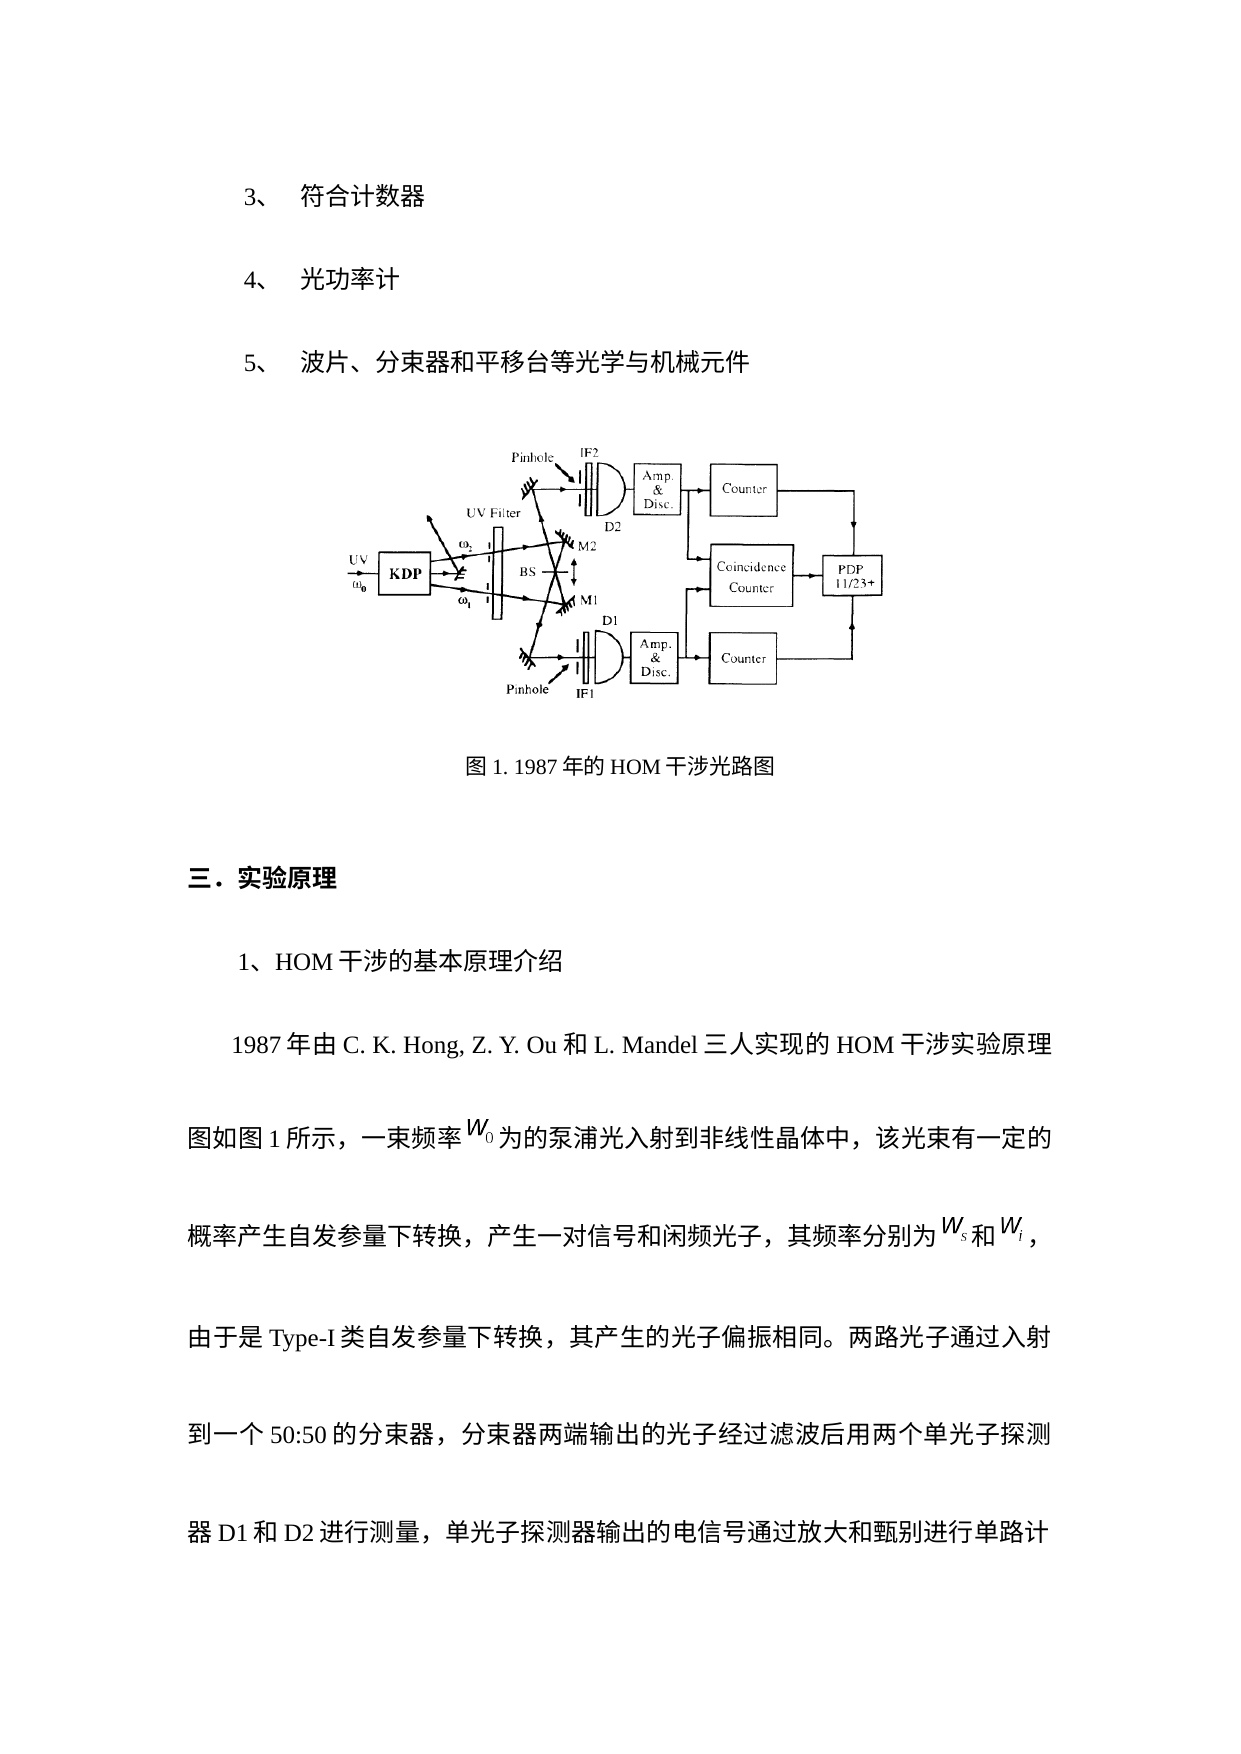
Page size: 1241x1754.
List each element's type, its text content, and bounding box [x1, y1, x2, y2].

text 1、HOM干涉的基本原理介绍 [187, 927, 1053, 992]
text 图1. 1987年的HOM干涉光路图 [187, 749, 1053, 781]
list 符合计数器 [244, 162, 1053, 227]
list 光功率计 [244, 245, 1053, 310]
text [187, 1010, 1053, 1563]
text 三．实验原理 [187, 844, 1053, 909]
list 波片、分束器和平移台等光学与机械元件 [244, 328, 1053, 393]
